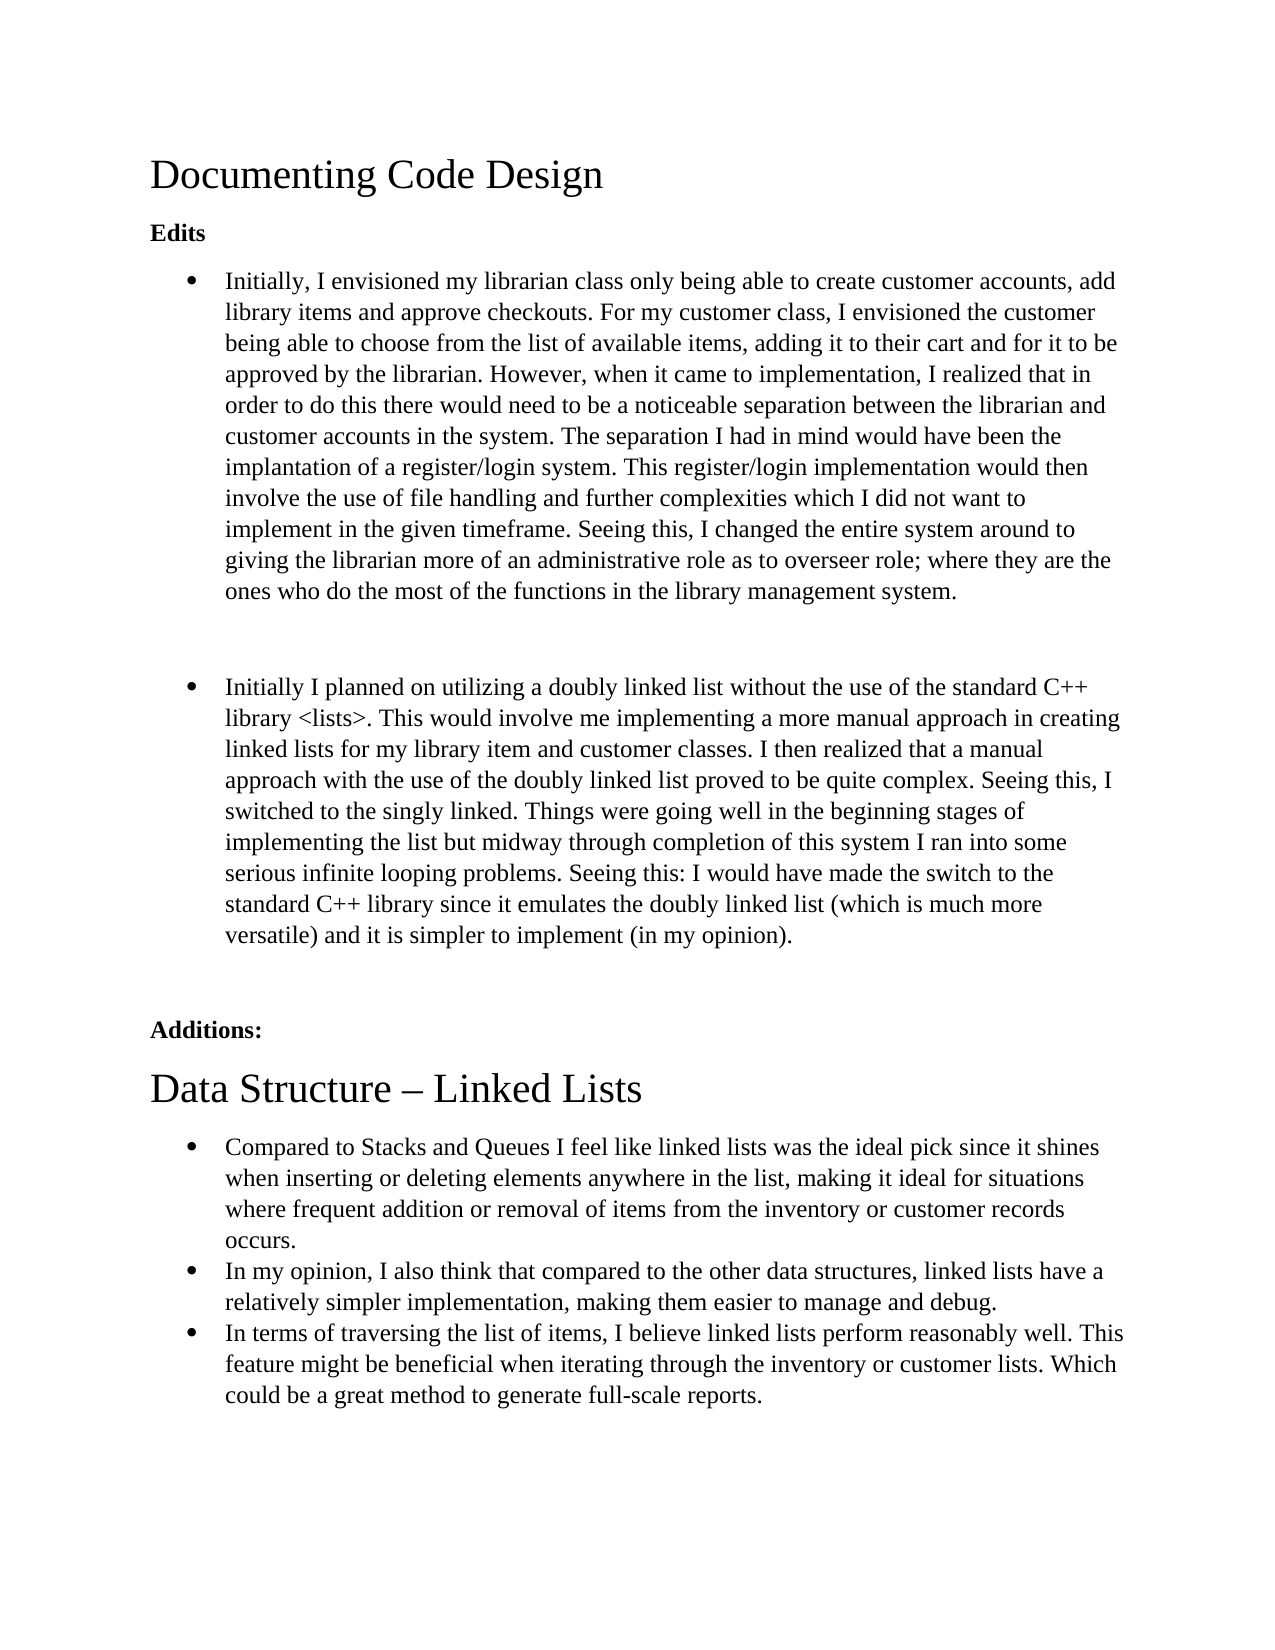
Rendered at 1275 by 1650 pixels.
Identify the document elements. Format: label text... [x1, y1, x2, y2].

text Documenting Code Design [150, 150, 1125, 198]
list In my opinion, I also think that compared to the other data structures, linked lists have a relatively simpler implementation, making them easier to manage and debug. [187, 1256, 1125, 1316]
text Data Structure – Linked Lists [150, 1063, 1125, 1111]
text Additions: [150, 1016, 1125, 1044]
list Initially I planned on utilizing a doubly linked list without the use of the standard C++ library <lists>. This would involve me implementing a more manual approach in creating linked lists for my library item and customer classes. I then realized that a manual approach with the use of the doubly linked list proved to be quite complex. Seeing this, I switched to the singly linked. Things were going well in the beginning stages of implementing the list but midway through completion of this system I ran into some serious infinite looping problems. Seeing this: I would have made the switch to the standard C++ library since it emulates the doubly linked list (which is much more versatile) and it is simpler to implement (in my opinion). [187, 672, 1125, 949]
list In terms of traversing the list of items, I believe linked lists perform reasonably well. This feature might be beneficial when iterating through the inventory or customer lists. Which could be a great method to generate full-scale reports. [187, 1318, 1125, 1409]
list Initially, I envisioned my librarian class only being able to create customer accounts, add library items and approve checkouts. For my customer class, I envisioned the customer being able to choose from the list of available items, adding it to their cart and for it to be approved by the librarian. However, when it came to implementation, I realized that in order to do this there would need to be a noticeable separation between the librarian and customer accounts in the system. The separation I had in mind would have been the implantation of a register/login system. This register/login implementation would then involve the use of file handling and further complexities which I did not want to implement in the given timeframe. Seeing this, I changed the entire system around to giving the librarian more of an administrative role as to overseer role; where they are the ones who do the most of the functions in the library management system. [187, 266, 1125, 605]
text Edits [150, 218, 1125, 247]
list Compared to Stacks and Queues I feel like linked lists was the ideal pick since it shines when inserting or deleting elements anywhere in the list, making it ideal for situations where frequent addition or removal of items from the inventory or customer records occurs. [187, 1132, 1125, 1253]
